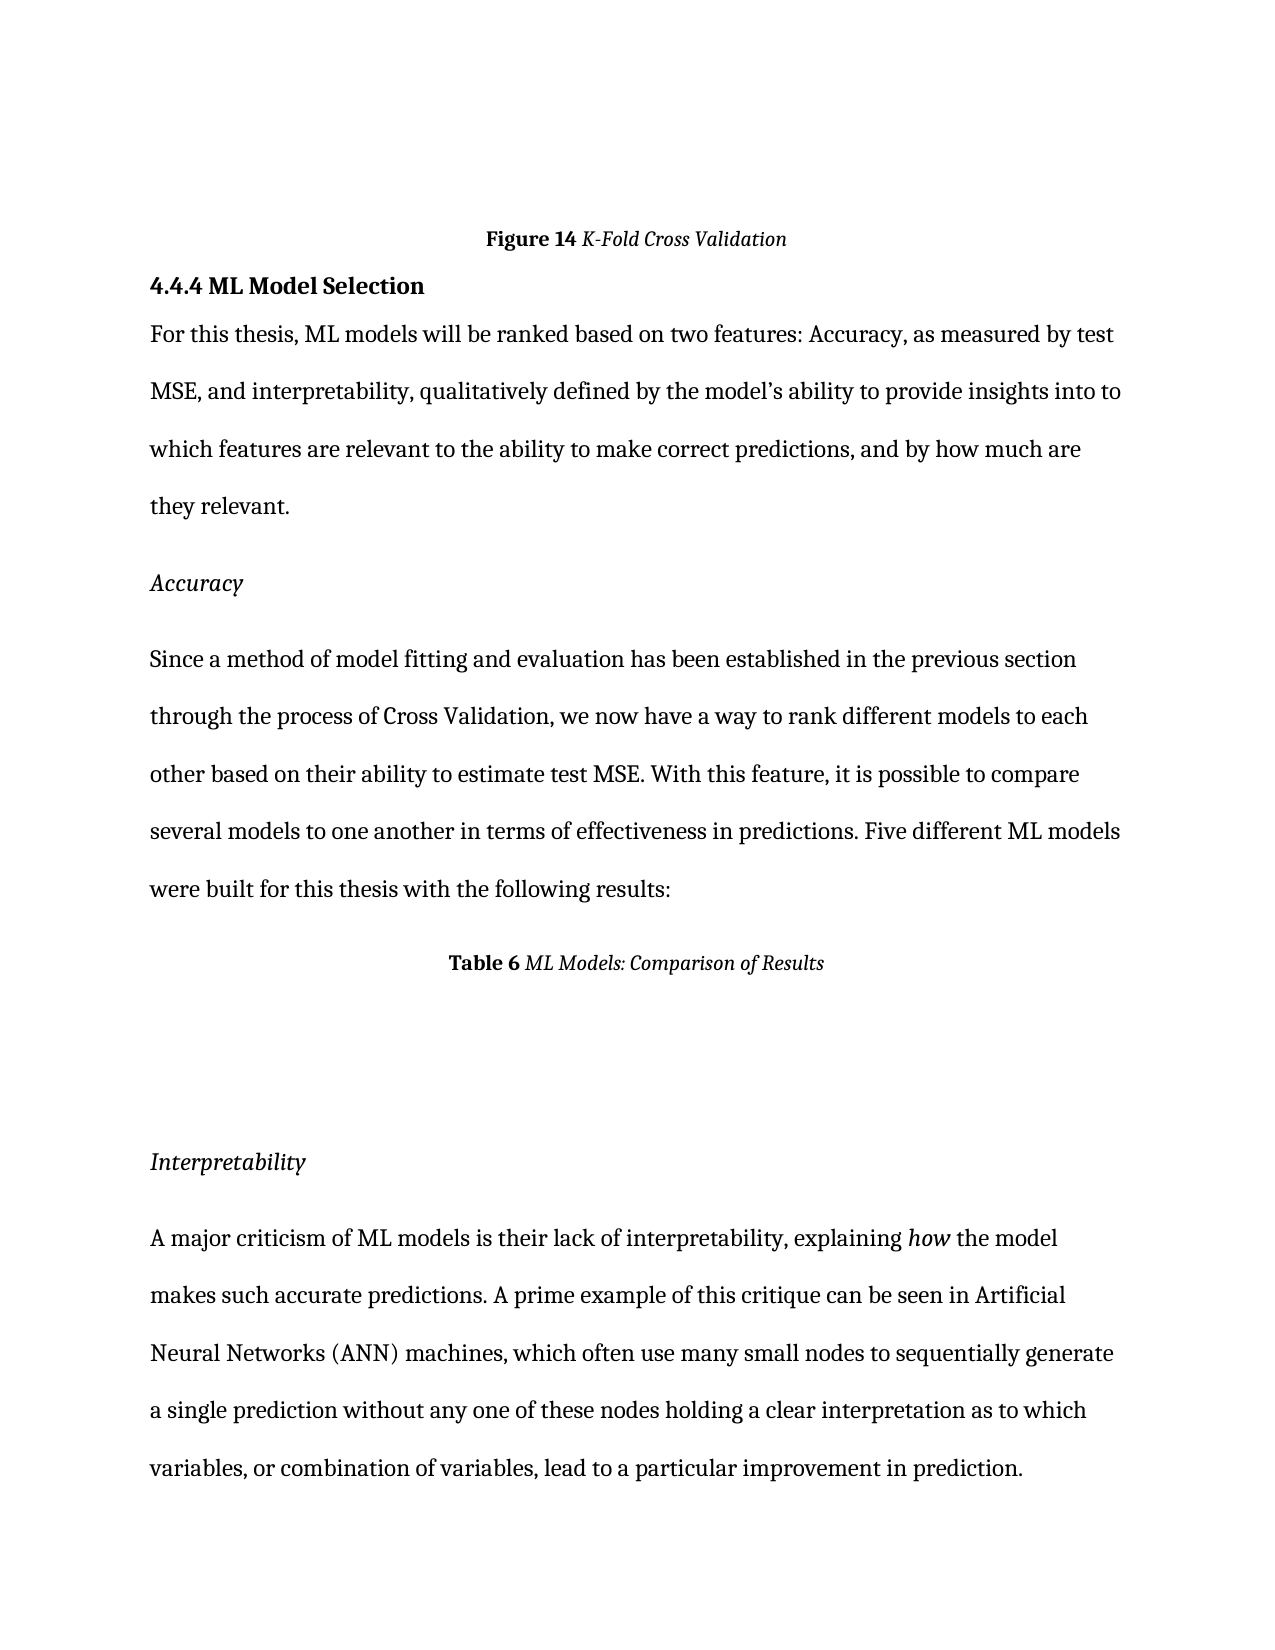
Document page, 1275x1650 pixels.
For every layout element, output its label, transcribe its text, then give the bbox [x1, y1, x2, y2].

text Table 6 ML Models: Comparison of Results [150, 951, 1125, 976]
subtitle 4.4.4 ML Model Selection [150, 272, 1125, 301]
text Accuracy [150, 568, 1125, 597]
text Interpretability [150, 1147, 1125, 1176]
text For this thesis, ML models will be ranked based on two features: Accuracy, as measured by test MSE, and interpretability, qualitatively defined by the model’s ability to provide insights into to which features are relevant to the ability to make correct predictions, and by how much are they relevant. [150, 320, 1125, 521]
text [150, 1224, 1125, 1482]
text Figure 14 K-Fold Cross Validation [150, 226, 1125, 251]
text Since a method of model fitting and evaluation has been established in the previous section through the process of Cross Validation, we now have a way to rank different models to each other based on their ability to estimate test MSE. With this feature, it is possible to compare several models to one another in terms of effectiveness in predictions. Five different ML models were built for this thesis with the following results: [150, 645, 1125, 903]
